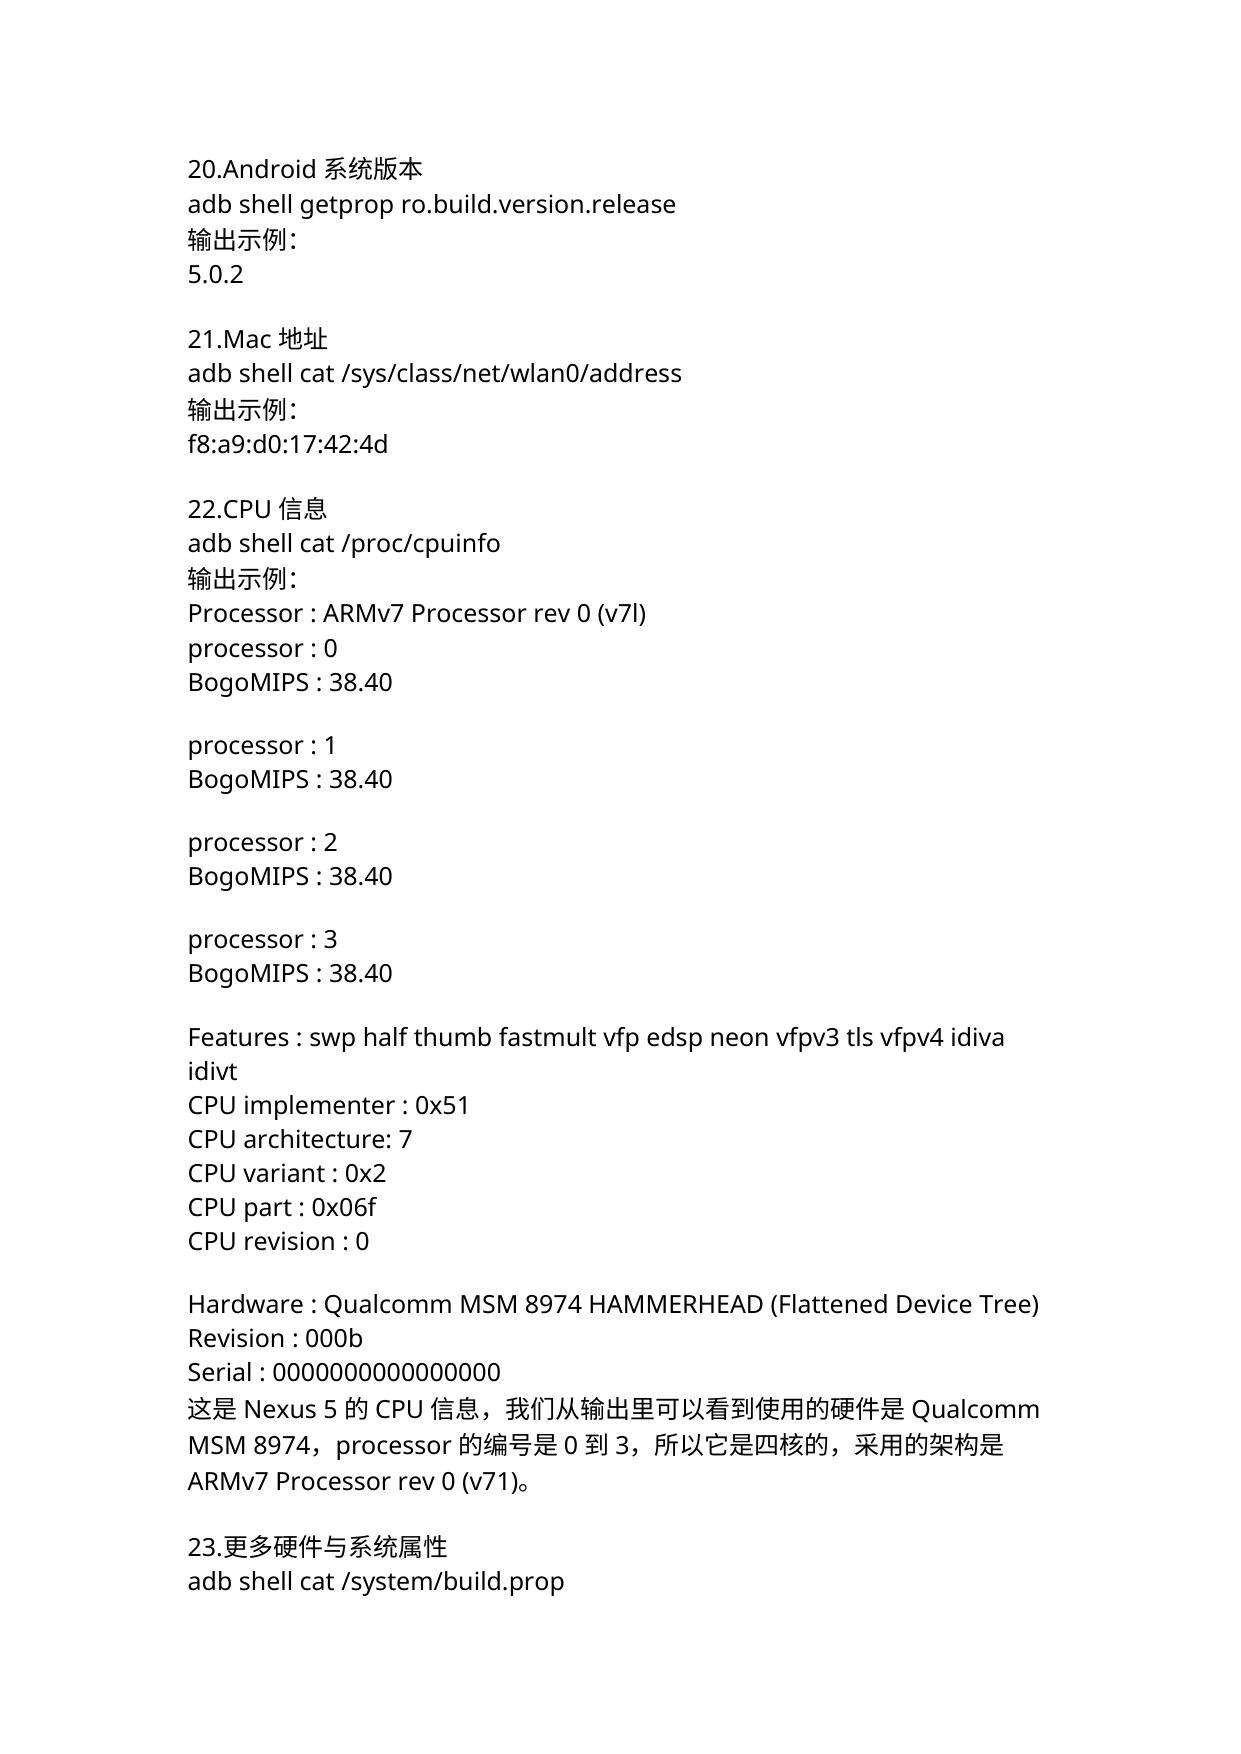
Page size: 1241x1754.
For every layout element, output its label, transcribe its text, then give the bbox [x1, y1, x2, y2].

text processor : 2 BogoMIPS : 38.40 [187, 1026, 1053, 1094]
text processor : 3 BogoMIPS : 38.40 [187, 1124, 1053, 1192]
text processor : 1 BogoMIPS : 38.40 [187, 929, 1053, 997]
text 20.Android 系统版本 adb shell getprop ro.build.version.release 输出示例： 5.0.2 [187, 352, 1053, 492]
text 22.CPU 信息 adb shell cat /proc/cpuinfo 输出示例： Processor : ARMv7 Processor rev 0 (v7l) processor : 0 BogoMIPS : 38.40 [187, 691, 1053, 900]
text 21.Mac 地址 adb shell cat /sys/class/net/wlan0/address 输出示例： f8:a9:d0:17:42:4d [187, 521, 1053, 662]
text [187, 1489, 1053, 1591]
text Features : swp half thumb fastmult vfp edsp neon vfpv3 tls vfpv4 idiva idivt CPU implementer : 0x51 CPU architecture: 7 CPU variant : 0x2 CPU part : 0x06f CPU revision : 0 [187, 1221, 1053, 1459]
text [187, 150, 1053, 322]
